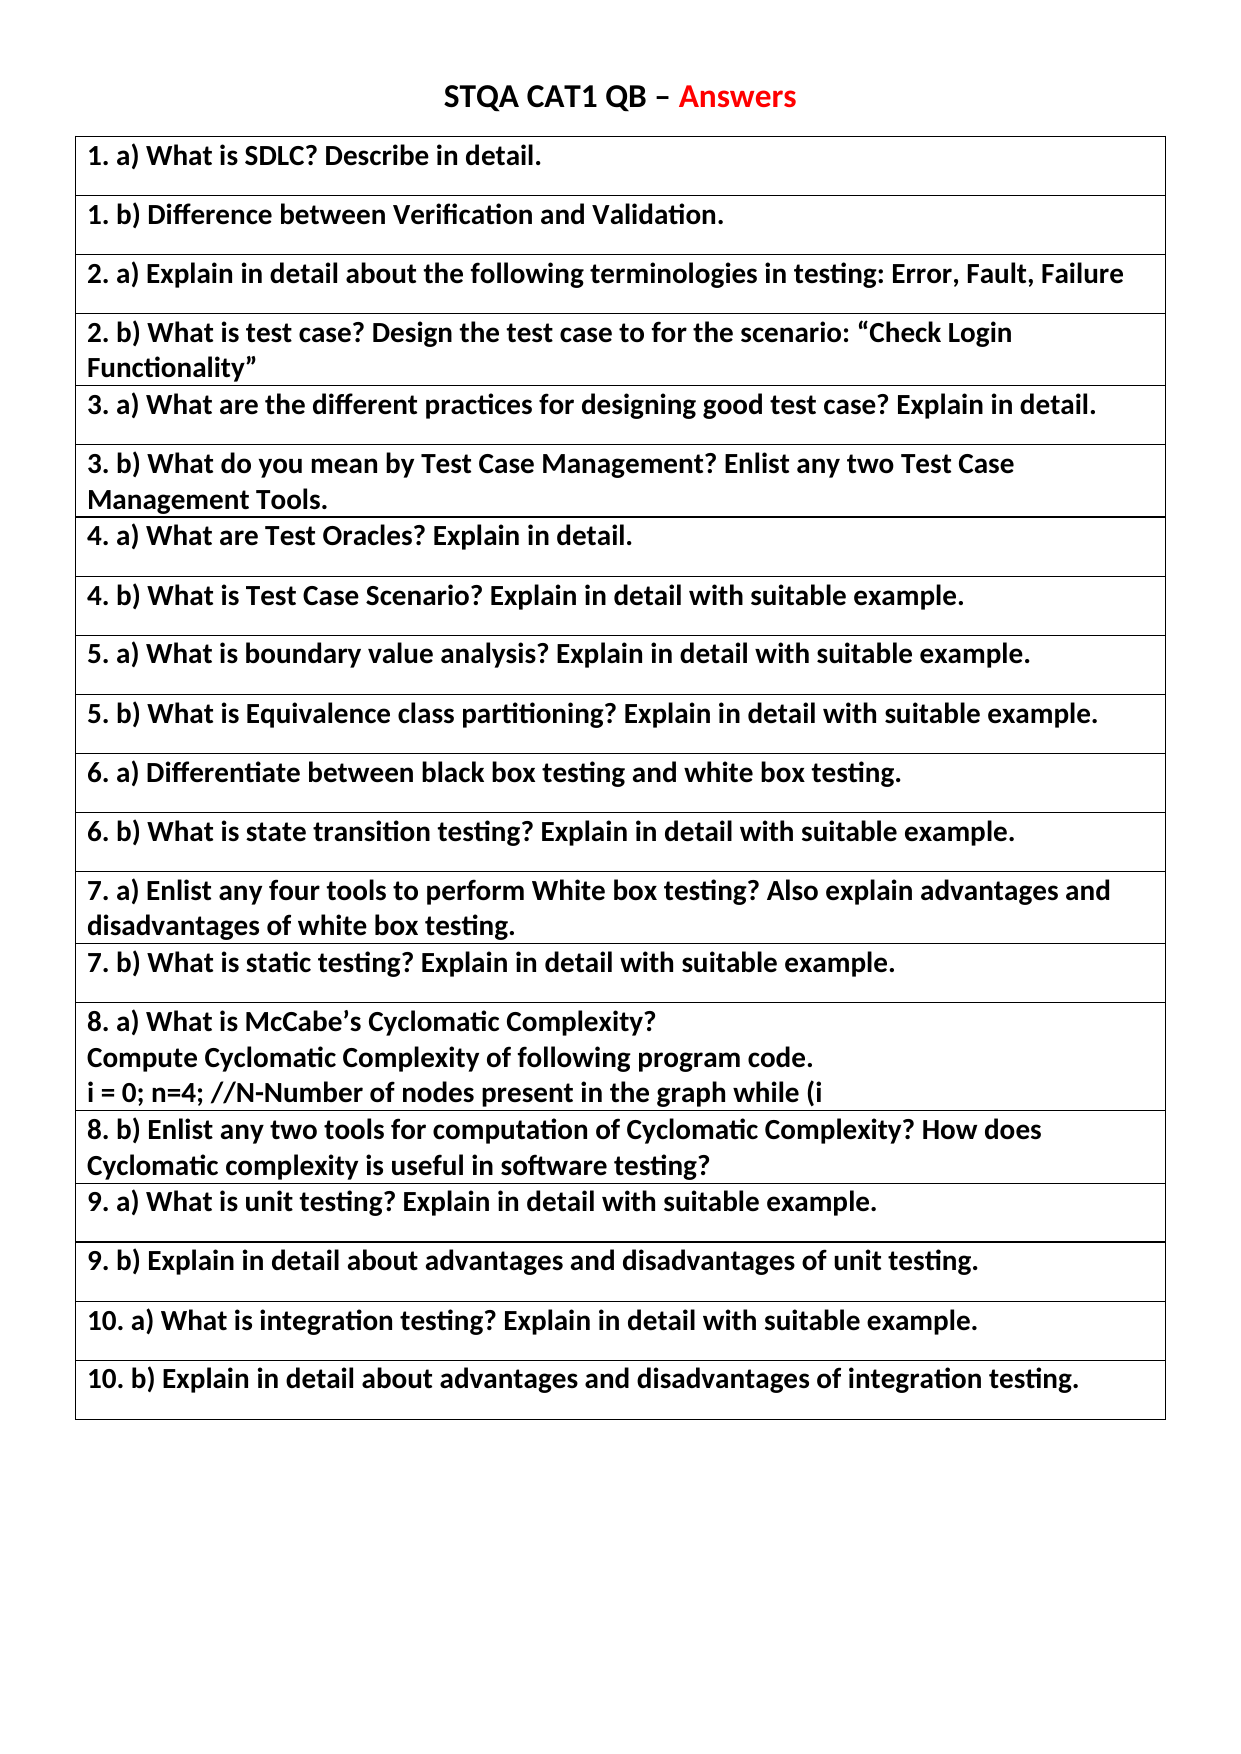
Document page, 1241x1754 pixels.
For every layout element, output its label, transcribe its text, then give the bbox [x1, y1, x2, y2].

table_cell 1. b) Difference between Verification and Validation. [76, 196, 1165, 254]
table_cell 3. b) What do you mean by Test Case Management? Enlist any two Test Case Management Tools. [76, 445, 1165, 516]
table_cell 6. a) Differentiate between black box testing and white box testing. [76, 754, 1165, 812]
table_cell 9. b) Explain in detail about advantages and disadvantages of unit testing. [76, 1243, 1165, 1301]
table_cell 3. a) What are the different practices for designing good test case? Explain in detail. [76, 386, 1165, 444]
table_cell 4. b) What is Test Case Scenario? Explain in detail with suitable example. [76, 577, 1165, 634]
table_cell 4. a) What are Test Oracles? Explain in detail. [76, 518, 1165, 576]
table_cell 2. b) What is test case? Design the test case to for the scenario: “Check Login Functionality” [76, 314, 1165, 385]
table_cell 6. b) What is state transition testing? Explain in detail with suitable example. [76, 813, 1165, 871]
text STQA CAT1 QB – Answers [75, 75, 1165, 116]
table_cell 2. a) Explain in detail about the following terminologies in testing: Error, Fault, Failure [76, 255, 1165, 313]
table_cell 10. a) What is integration testing? Explain in detail with suitable example. [76, 1302, 1165, 1359]
table_cell 7. b) What is static testing? Explain in detail with suitable example. [76, 944, 1165, 1002]
table_cell 5. a) What is boundary value analysis? Explain in detail with suitable example. [76, 636, 1165, 694]
table_header 1. a) What is SDLC? Describe in detail. [76, 137, 1165, 195]
table_cell 10. b) Explain in detail about advantages and disadvantages of integration testing. [76, 1361, 1165, 1419]
table_cell 9. a) What is unit testing? Explain in detail with suitable example. [76, 1184, 1165, 1241]
table_cell 7. a) Enlist any four tools to perform White box testing? Also explain advantages and disadvantages of white box testing. [76, 872, 1165, 943]
table_cell 8. a) What is McCabe’s Cyclomatic Complexity? Compute Cyclomatic Complexity of following program code. i = 0; n=4; //N-Number of nodes present in the graph while (i [76, 1003, 1165, 1110]
table_cell 8. b) Enlist any two tools for computation of Cyclomatic Complexity? How does Cyclomatic complexity is useful in software testing? [76, 1111, 1165, 1182]
table_cell 5. b) What is Equivalence class partitioning? Explain in detail with suitable example. [76, 695, 1165, 753]
